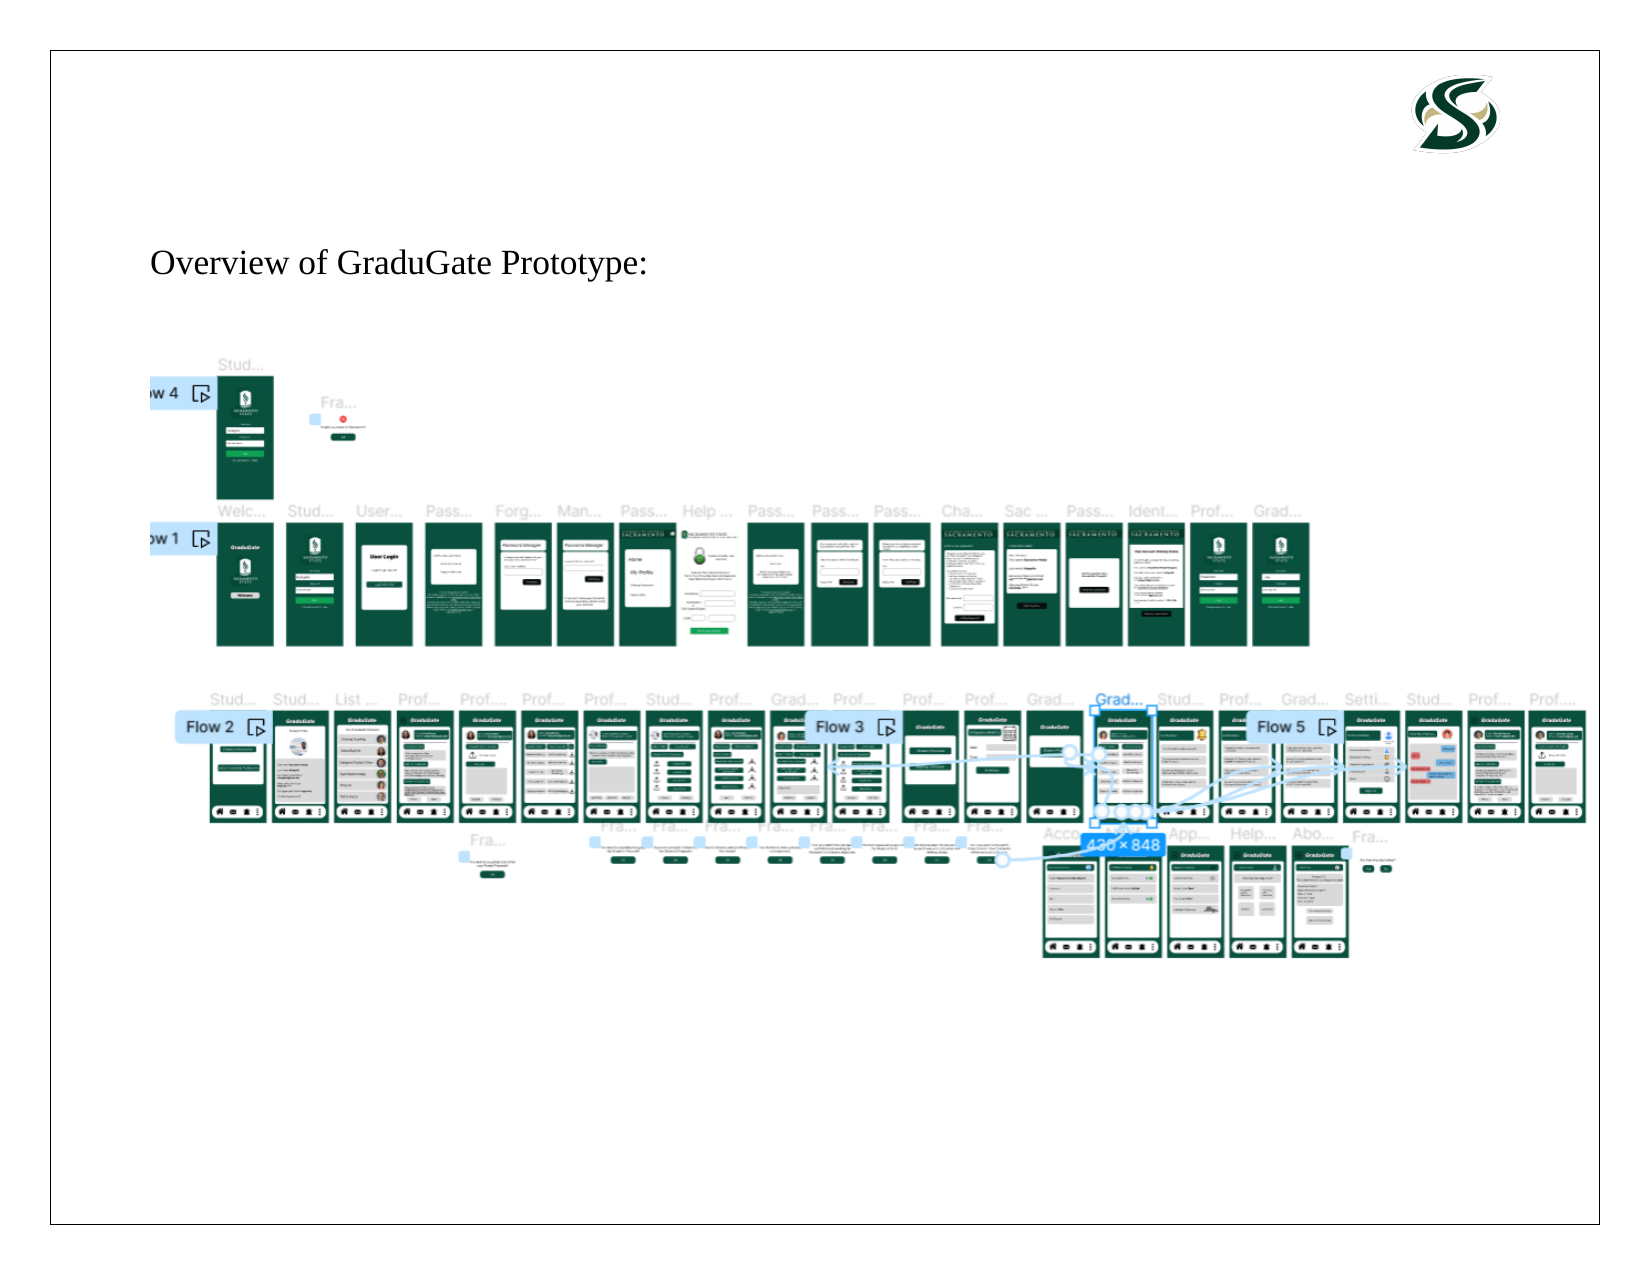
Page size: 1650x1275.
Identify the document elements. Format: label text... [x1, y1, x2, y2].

picture [1411, 75, 1500, 154]
picture [150, 301, 1590, 1008]
text Overview of GraduGate Prototype: [150, 242, 1500, 282]
